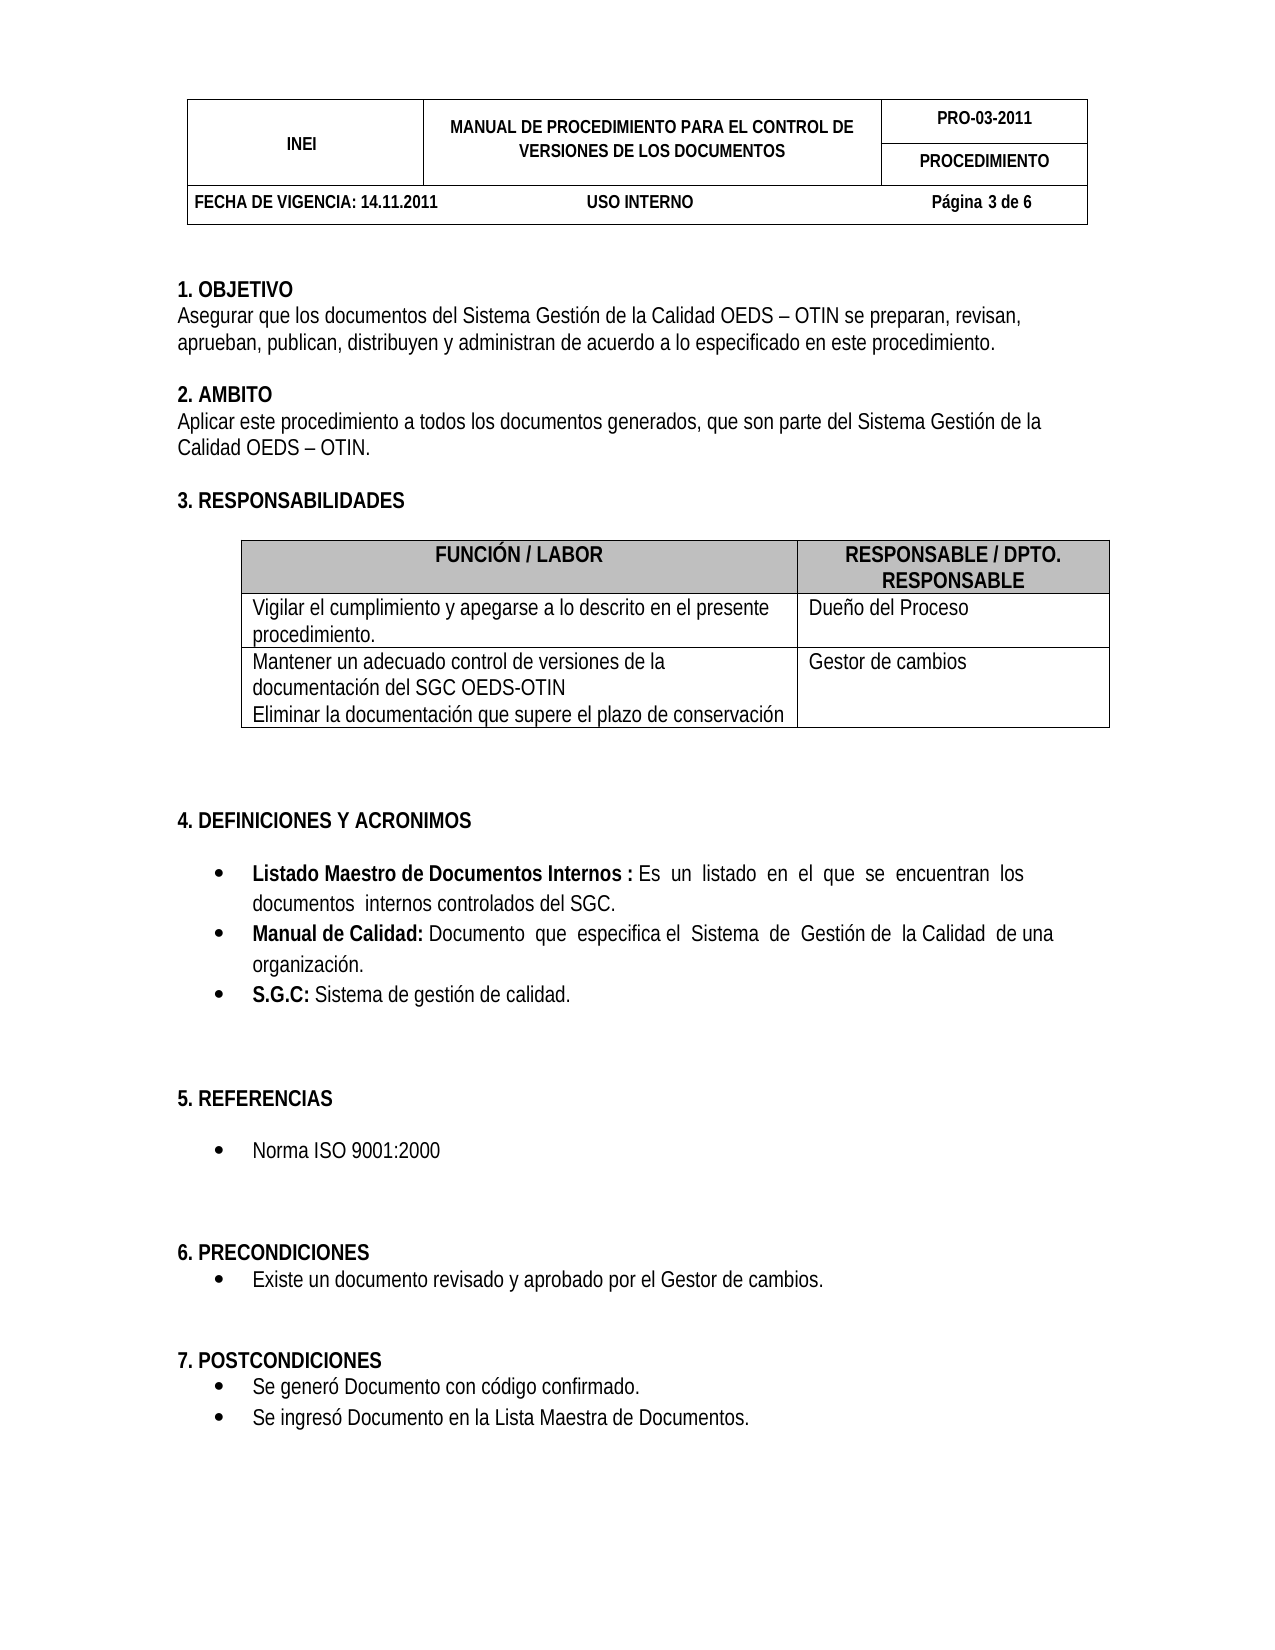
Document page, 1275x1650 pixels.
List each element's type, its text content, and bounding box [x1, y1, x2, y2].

list Se generó Documento con código confirmado. [215, 1373, 1098, 1399]
text 5. REFERENCIAS [177, 1084, 1098, 1111]
table_cell Gestor de cambios [798, 648, 1109, 727]
table_cell Mantener un adecuado control de versiones de la documentación del SGC OEDS-OTIN Eliminar la documentación que supere el plazo de conservación [242, 648, 797, 727]
text 2. AMBITO [177, 381, 1098, 408]
list Listado Maestro de Documentos Internos : Es un listado en el que se encuentran los documentos internos controlados del SGC. [215, 860, 1098, 916]
text 7. POSTCONDICIONES [177, 1347, 1098, 1373]
list Norma ISO 9001:2000 [215, 1137, 1098, 1163]
list Se ingresó Documento en de Documentos. [215, 1403, 1098, 1430]
text 1. OBJETIVO [177, 276, 1098, 302]
text Aplicar este procedimiento a todos los documentos generados, que son parte del Sistema Gestión de – OTIN. [177, 408, 1098, 460]
text Asegurar que los documentos del Sistema Gestión de – OTIN se preparan, revisan, aprueban, publican, distribuyen y administran de acuerdo a lo especificado en este procedimiento. [177, 302, 1098, 355]
list S.G.C: Sistema de gestión de calidad. [215, 981, 1098, 1007]
list Manual de Calidad: Documento que especifica el Sistema de Gestión de de una organización. [215, 920, 1098, 977]
table_cell Vigilar el cumplimiento y apegarse a lo descrito en el presente procedimiento. [242, 594, 797, 647]
text 4. DEFINICIONES Y ACRONIMOS [177, 807, 1098, 833]
text 3. RESPONSABILIDADES [177, 487, 1098, 513]
table_cell Dueño del Proceso [798, 594, 1109, 647]
table_header FUNCIÓN / LABOR [242, 541, 797, 593]
table_header RESPONSABLE / DPTO. RESPONSABLE [798, 541, 1109, 593]
list Existe un documento revisado y aprobado por el Gestor de cambios. [215, 1266, 1098, 1292]
text 6. PRECONDICIONES [177, 1239, 1098, 1266]
